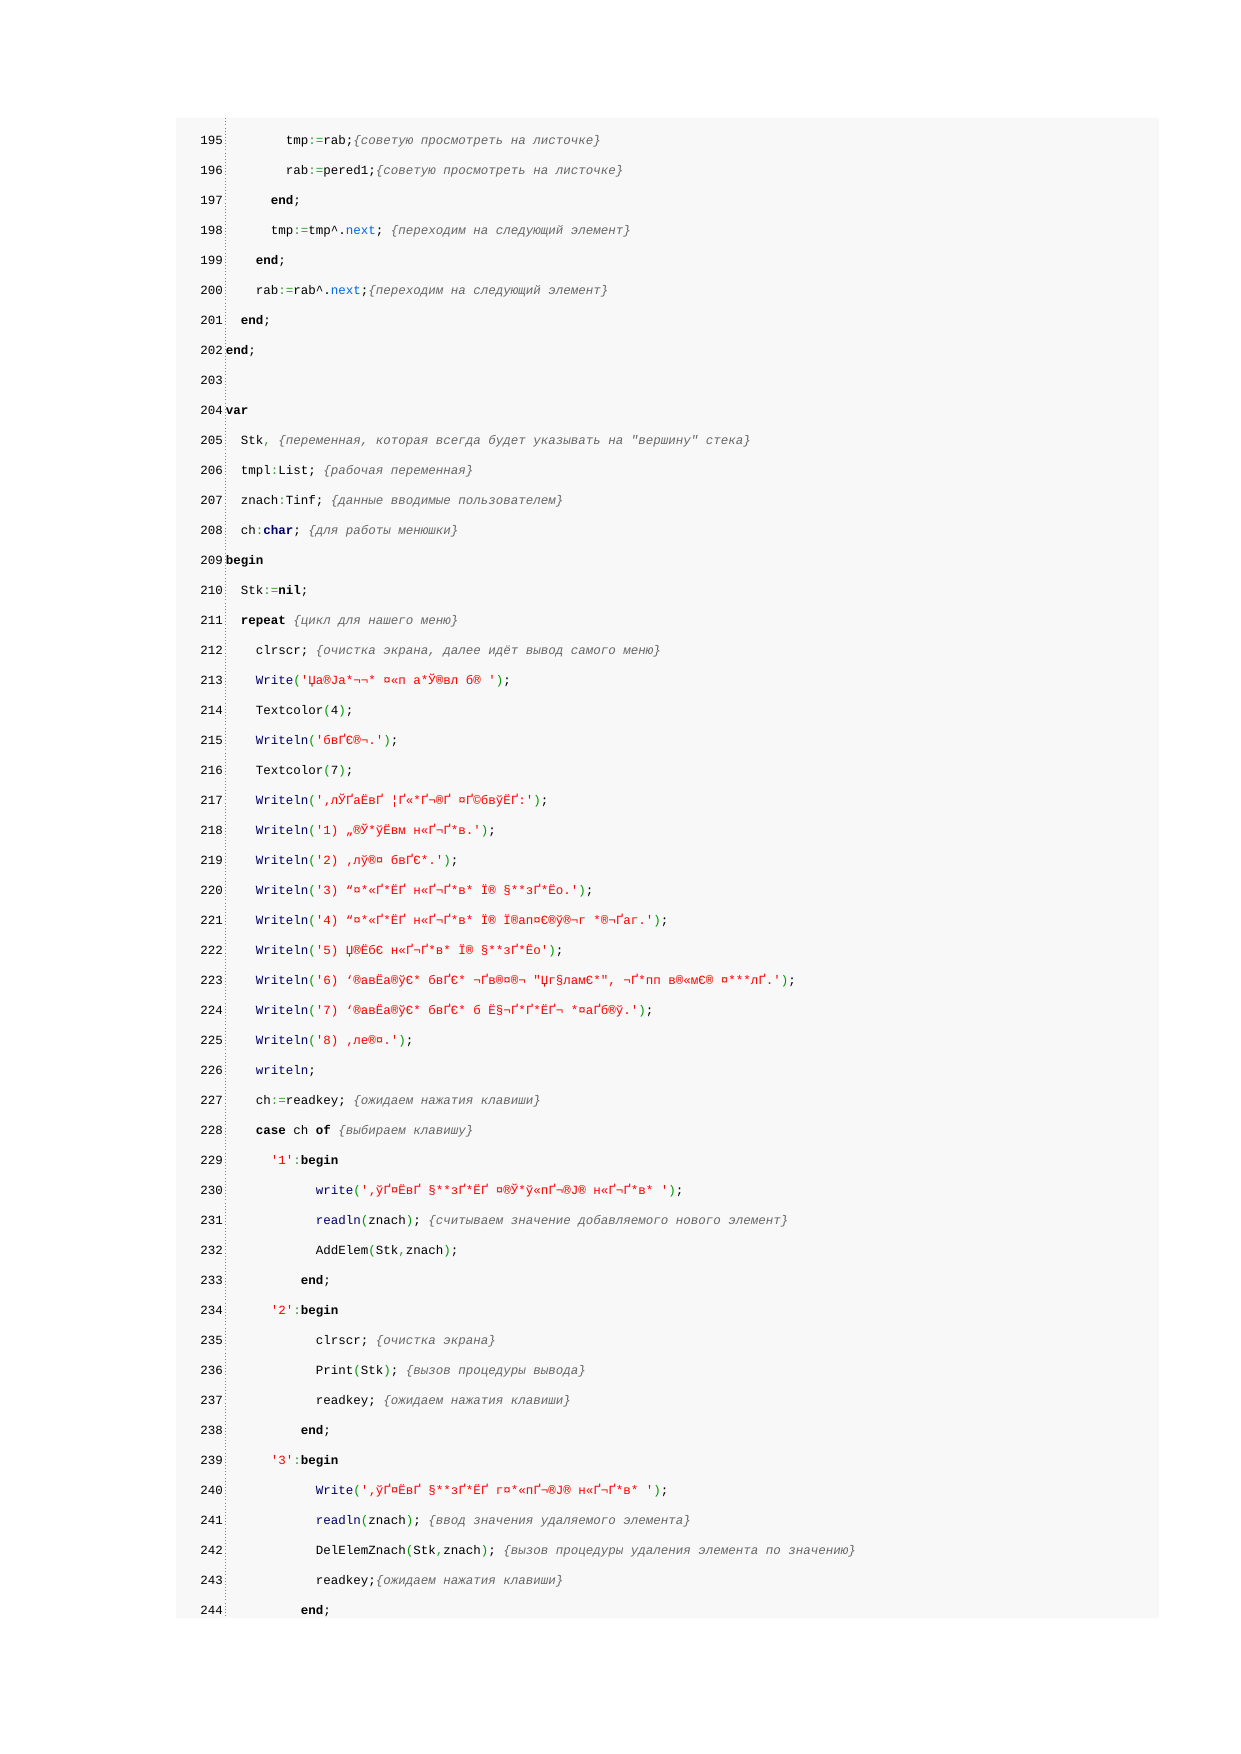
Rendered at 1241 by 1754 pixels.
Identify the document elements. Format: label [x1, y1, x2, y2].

table_header [226, 118, 1159, 1618]
table_header [176, 118, 226, 1618]
